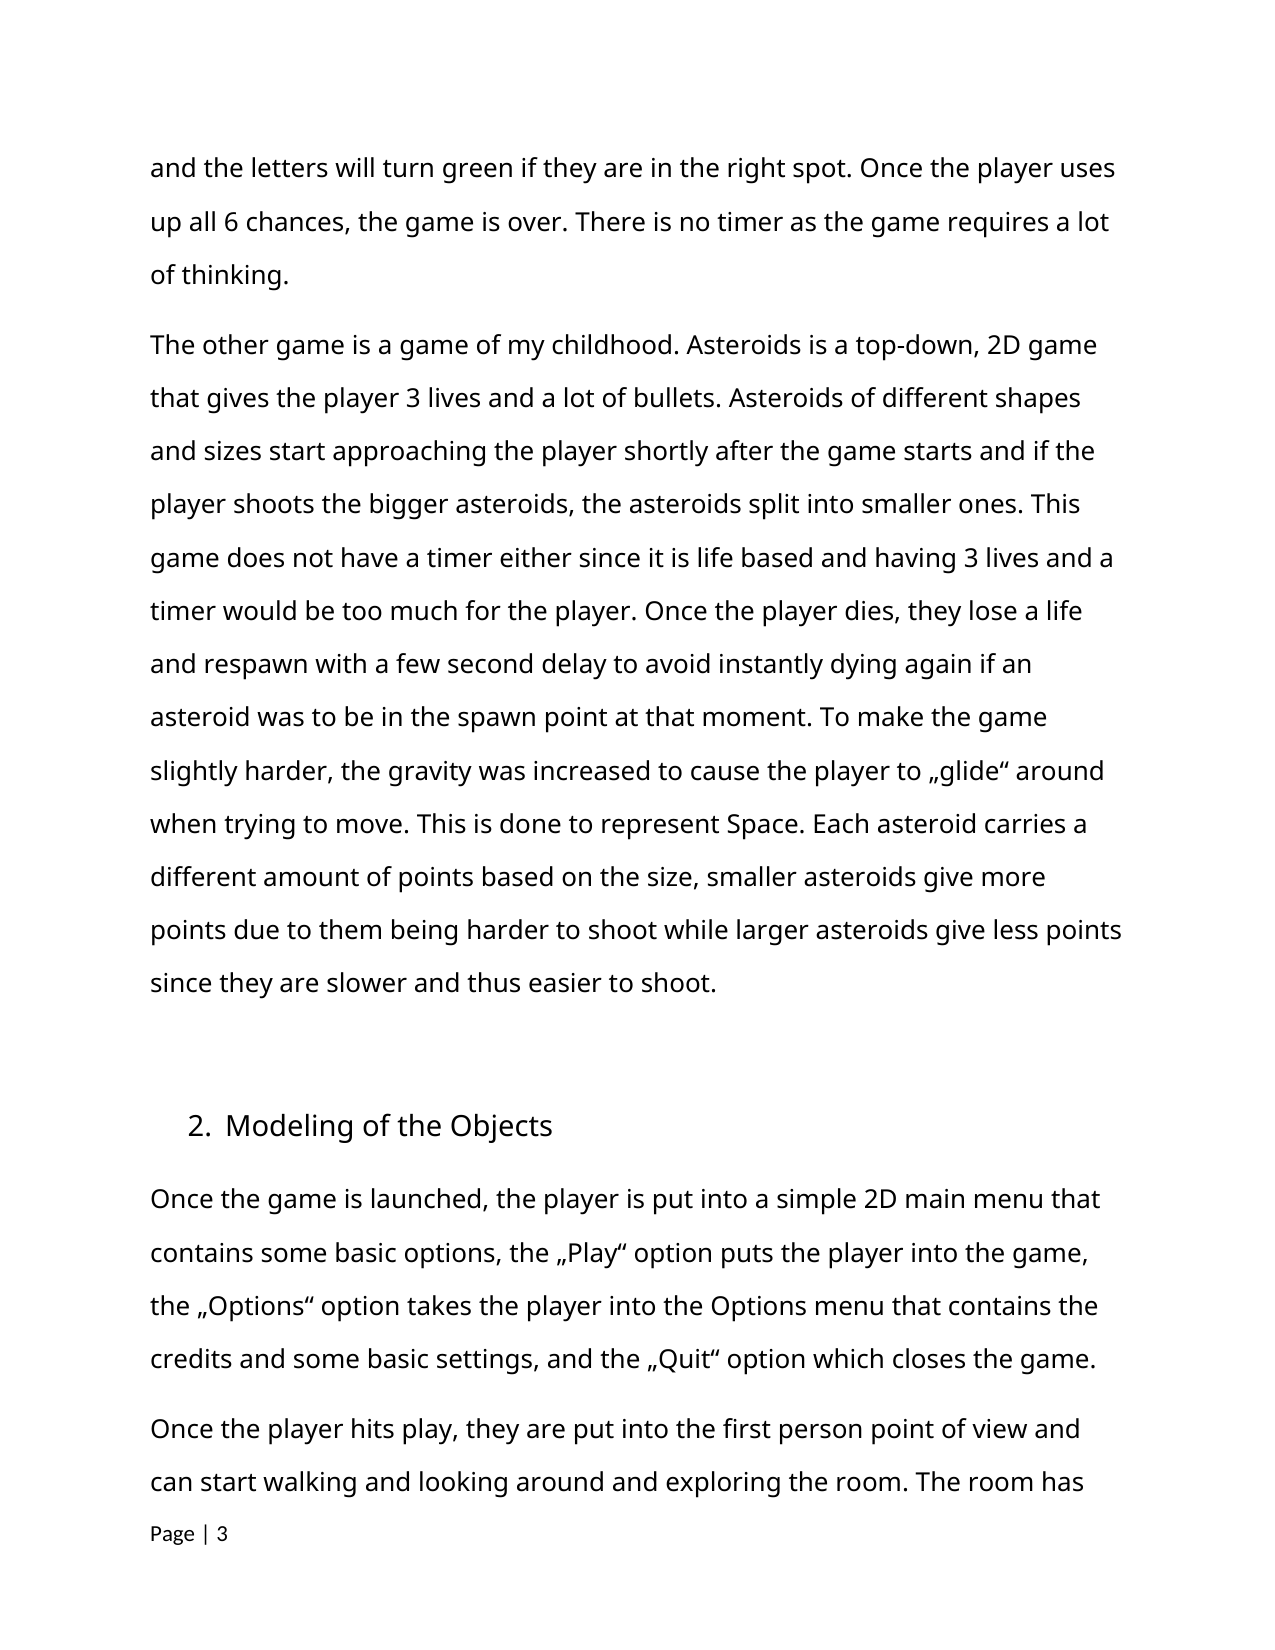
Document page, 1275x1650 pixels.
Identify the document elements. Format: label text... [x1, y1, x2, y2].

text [150, 1411, 1125, 1499]
text The other game is a game of my childhood. Asteroids is a top-down, 2D game that gives the player 3 lives and a lot of bullets. Asteroids of different shapes and sizes start approaching the player shortly after the game starts and if the player shoots the bigger asteroids, the asteroids split into smaller ones. This game does not have a timer either since it is life based and having 3 lives and a timer would be too much for the player. Once the player dies, they lose a life and respawn with a few second delay to avoid instantly dying again if an asteroid was to be in the spawn point at that moment. To make the game slightly harder, the gravity was increased to cause the player to „glide“ around when trying to move. This is done to represent Space. Each asteroid carries a different amount of points based on the size, smaller asteroids give more points due to them being harder to shoot while larger asteroids give less points since they are slower and thus easier to shoot. [150, 326, 1125, 1001]
text Once the game is launched, the player is put into a simple 2D main menu that contains some basic options, the „Play“ option puts the player into the game, the „Options“ option takes the player into the Options menu that contains the credits and some basic settings, and the „Quit“ option which closes the game. [150, 1181, 1125, 1376]
list Modeling of the Objects [187, 1105, 1125, 1144]
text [150, 150, 1125, 292]
